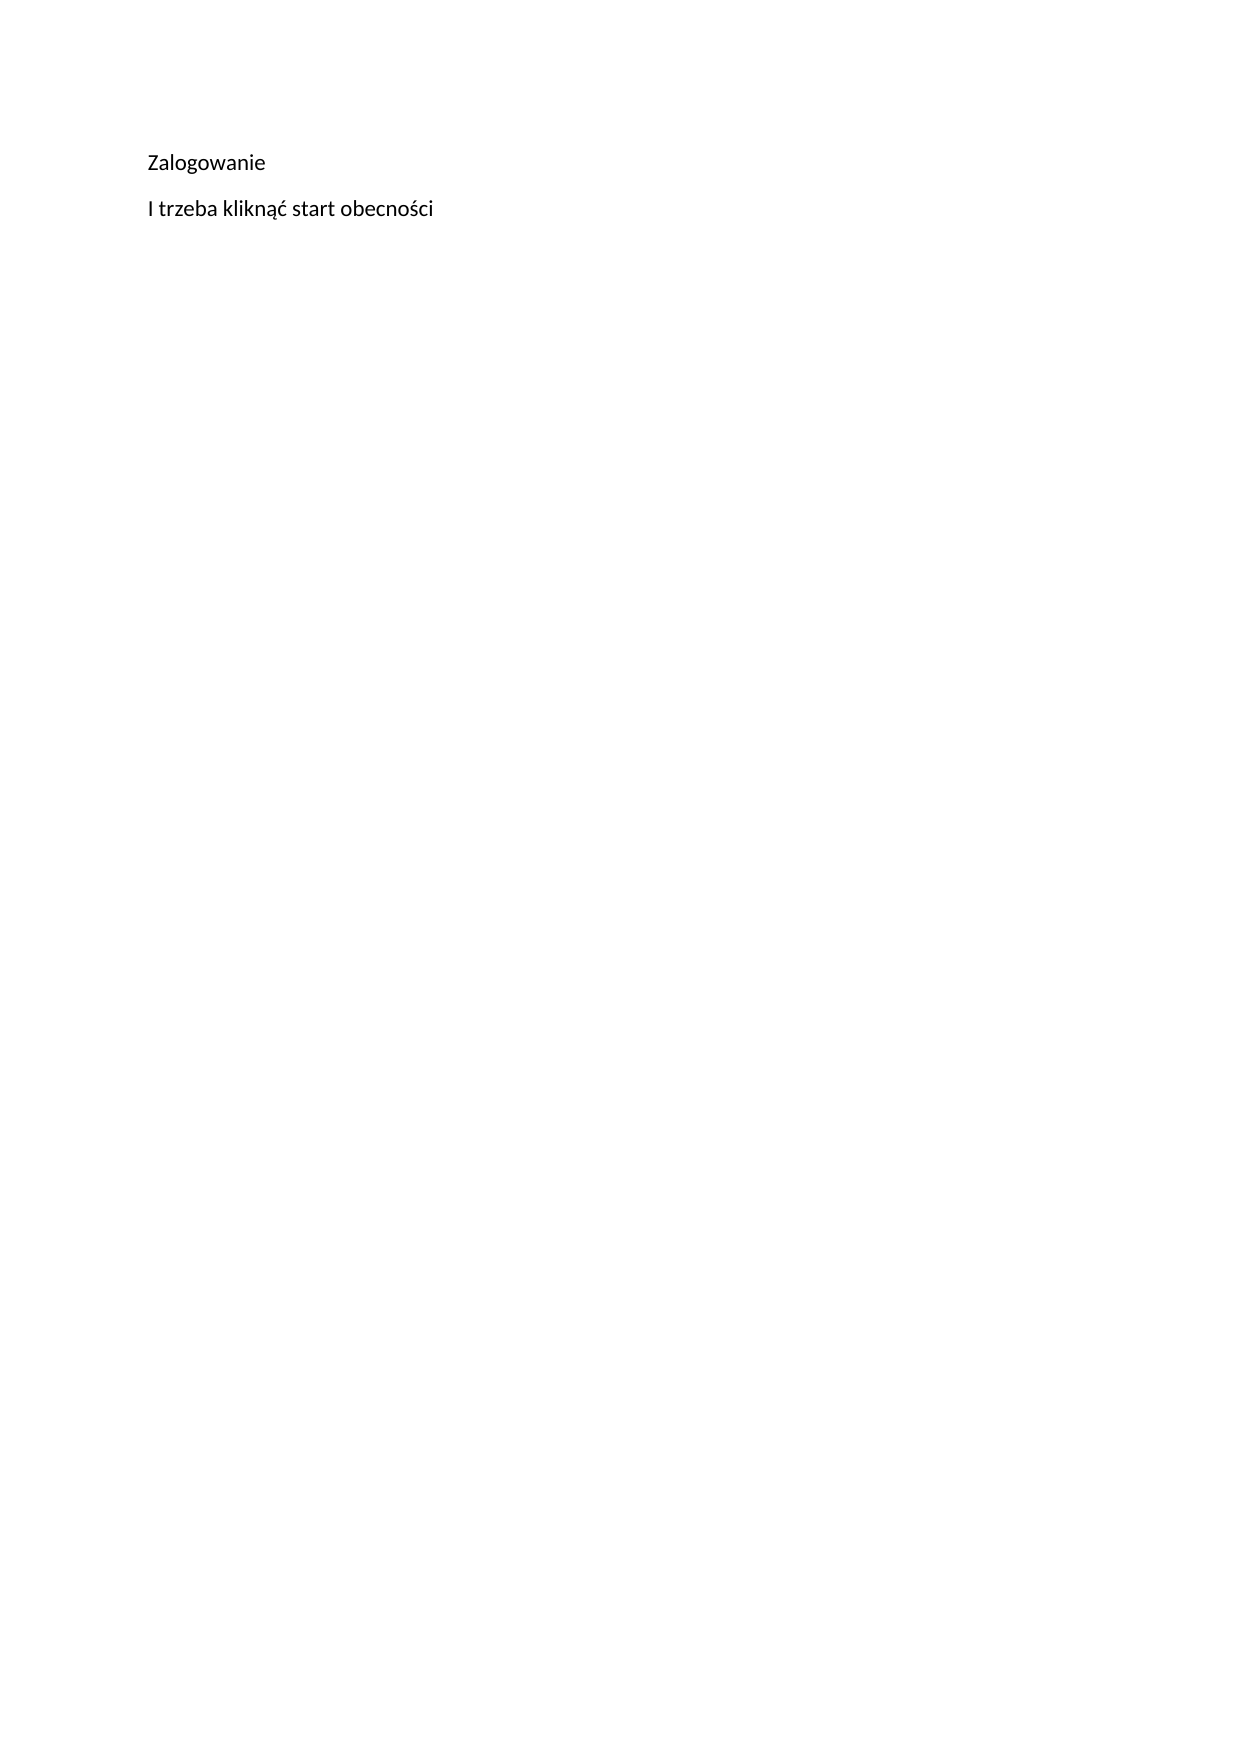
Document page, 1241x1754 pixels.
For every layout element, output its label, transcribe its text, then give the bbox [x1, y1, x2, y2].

text I trzeba kliknąć start obecności [148, 194, 1093, 222]
text Zalogowanie [148, 148, 1093, 176]
